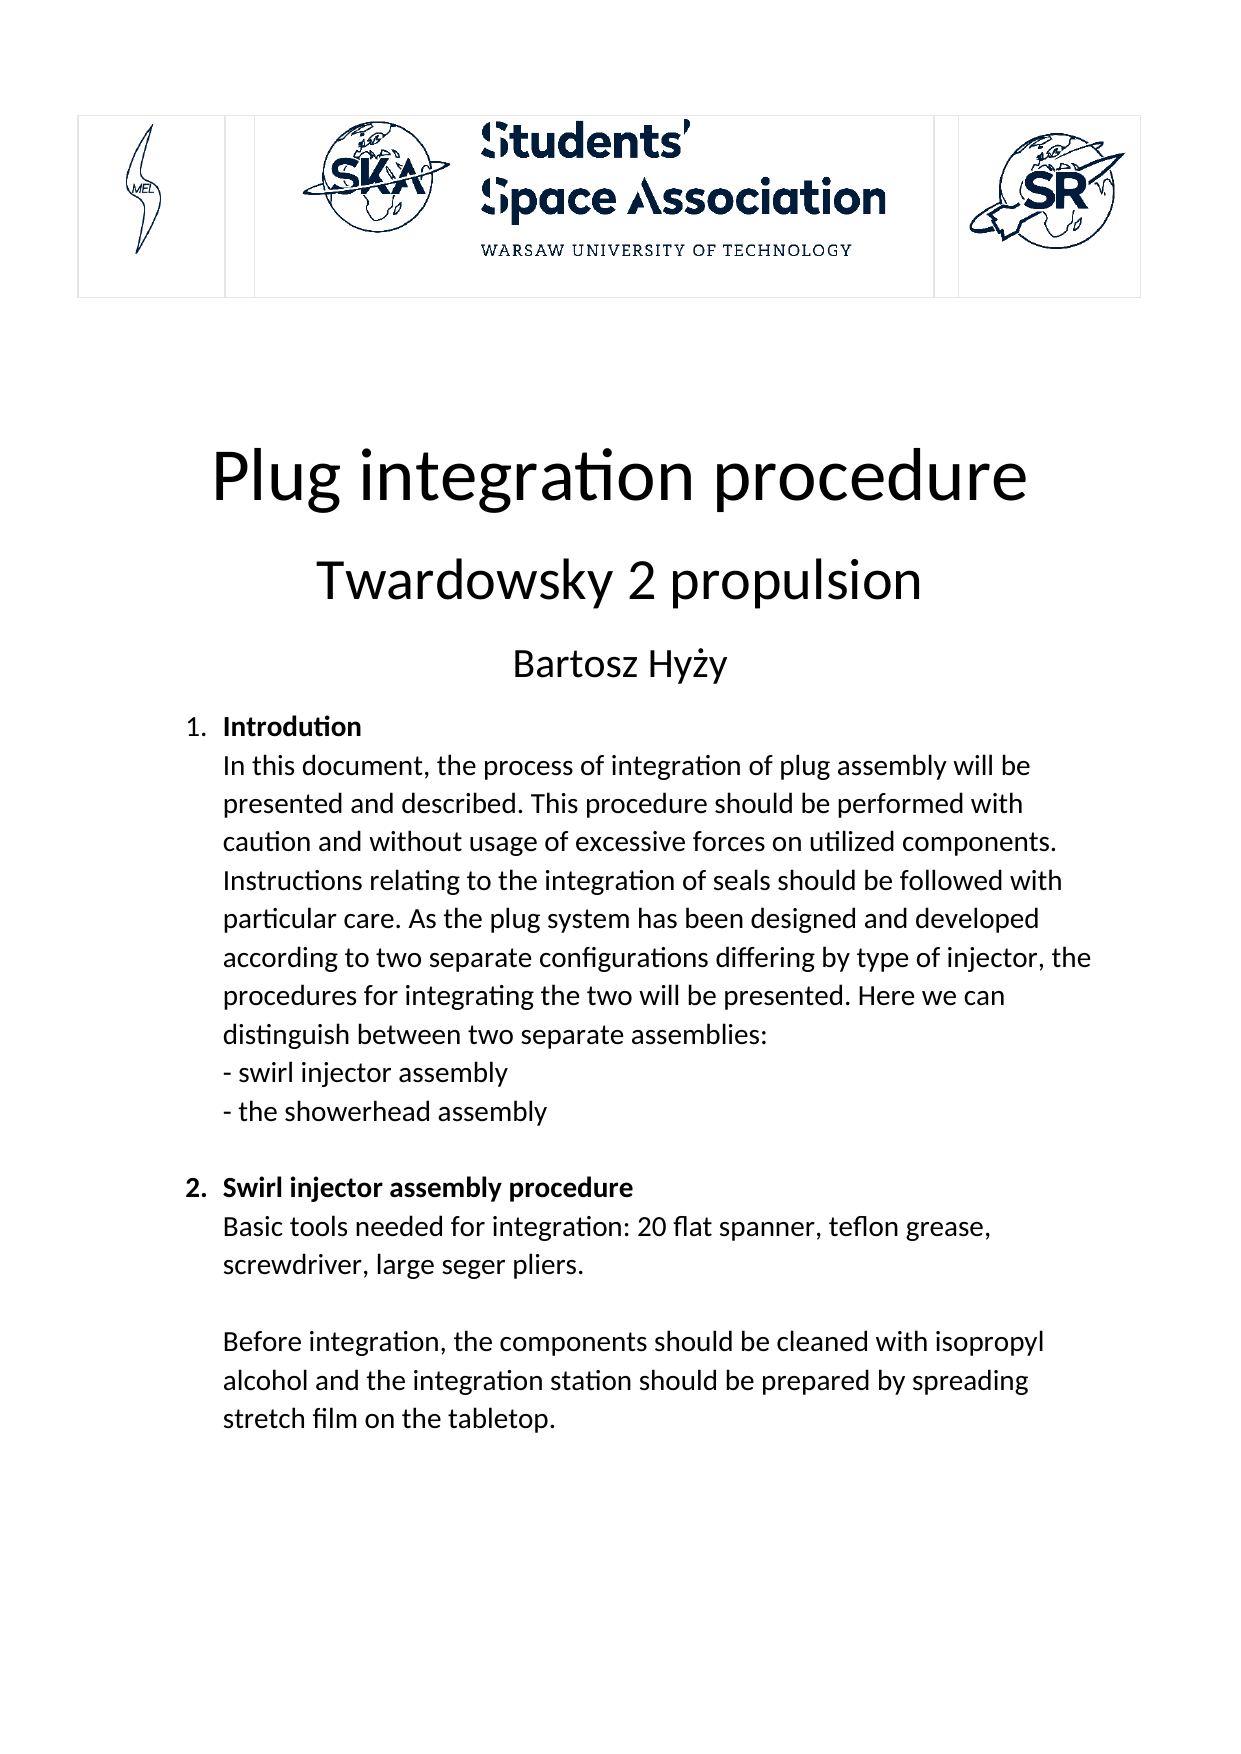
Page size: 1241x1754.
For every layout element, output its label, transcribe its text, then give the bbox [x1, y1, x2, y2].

list - swirl injector assembly [223, 1054, 1093, 1090]
picture [969, 133, 1130, 249]
list Before integration, the components should be cleaned with isopropyl alcohol and the integration station should be prepared by spreading stretch film on the tabletop. [223, 1323, 1093, 1436]
picture [302, 119, 885, 256]
list - the showerhead assembly [223, 1093, 1093, 1128]
picture [118, 124, 167, 254]
text Bartosz Hyży [148, 637, 1093, 687]
list Introdution In this document, the process of integration of plug assembly will be presented and described. This procedure should be performed with caution and without usage of excessive forces on utilized components. Instructions relating to the integration of seals should be followed with particular care. As the plug system has been designed and developed according to two separate configurations differing by type of injector, the procedures for integrating the two will be presented. Here we can distinguish between two separate assemblies: [185, 708, 1093, 1051]
list Swirl injector assembly procedure Basic tools needed for integration: 20 flat spanner, teflon grease, screwdriver, large seger pliers. [185, 1169, 1093, 1282]
text Plug integration procedure [148, 428, 1093, 519]
text Twardowsky 2 propulsion [148, 543, 1093, 614]
